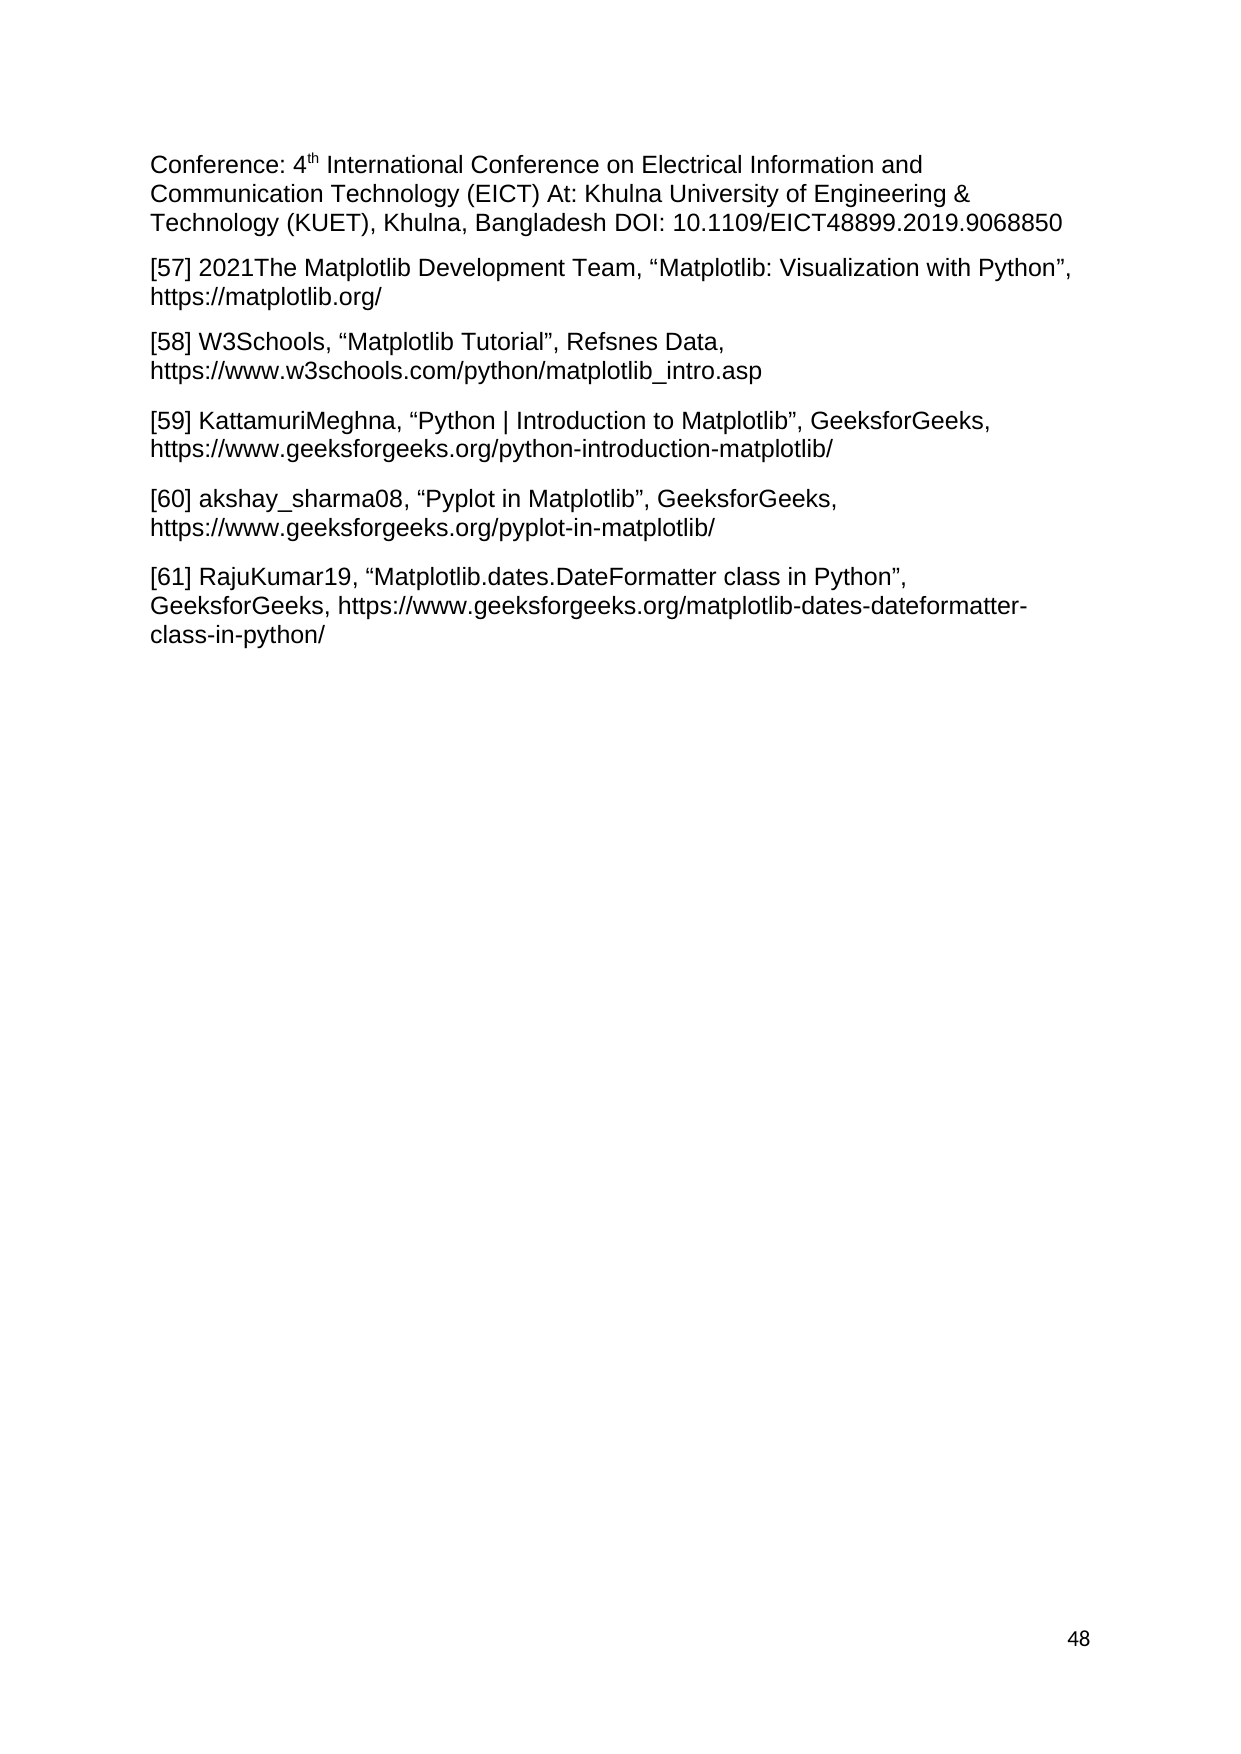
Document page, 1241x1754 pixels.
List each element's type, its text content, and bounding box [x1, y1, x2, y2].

text [59] KattamuriMeghna, “Python | Introduction to Matplotlib”, GeeksforGeeks, https://www.geeksforgeeks.org/python-introduction-matplotlib/ [150, 406, 1090, 463]
text [58] W3Schools, “Matplotlib Tutorial”, Refsnes Data, https://www.w3schools.com/python/matplotlib_intro.asp [150, 327, 1090, 385]
text [60] akshay_sharma08, “Pyplot in Matplotlib”, GeeksforGeeks, https://www.geeksforgeeks.org/pyplot-in-matplotlib/ [150, 484, 1090, 541]
subtitle [57] 2021The Matplotlib Development Team, “Matplotlib: Visualization with Python”, https://matplotlib.org/ [150, 253, 1090, 311]
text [150, 150, 1090, 236]
subtitle [61] RajuKumar19, “Matplotlib.dates.DateFormatter class in Python”, GeeksforGeeks, https://www.geeksforgeeks.org/matplotlib-dates-dateformatter-class-in-python/ [150, 562, 1090, 648]
